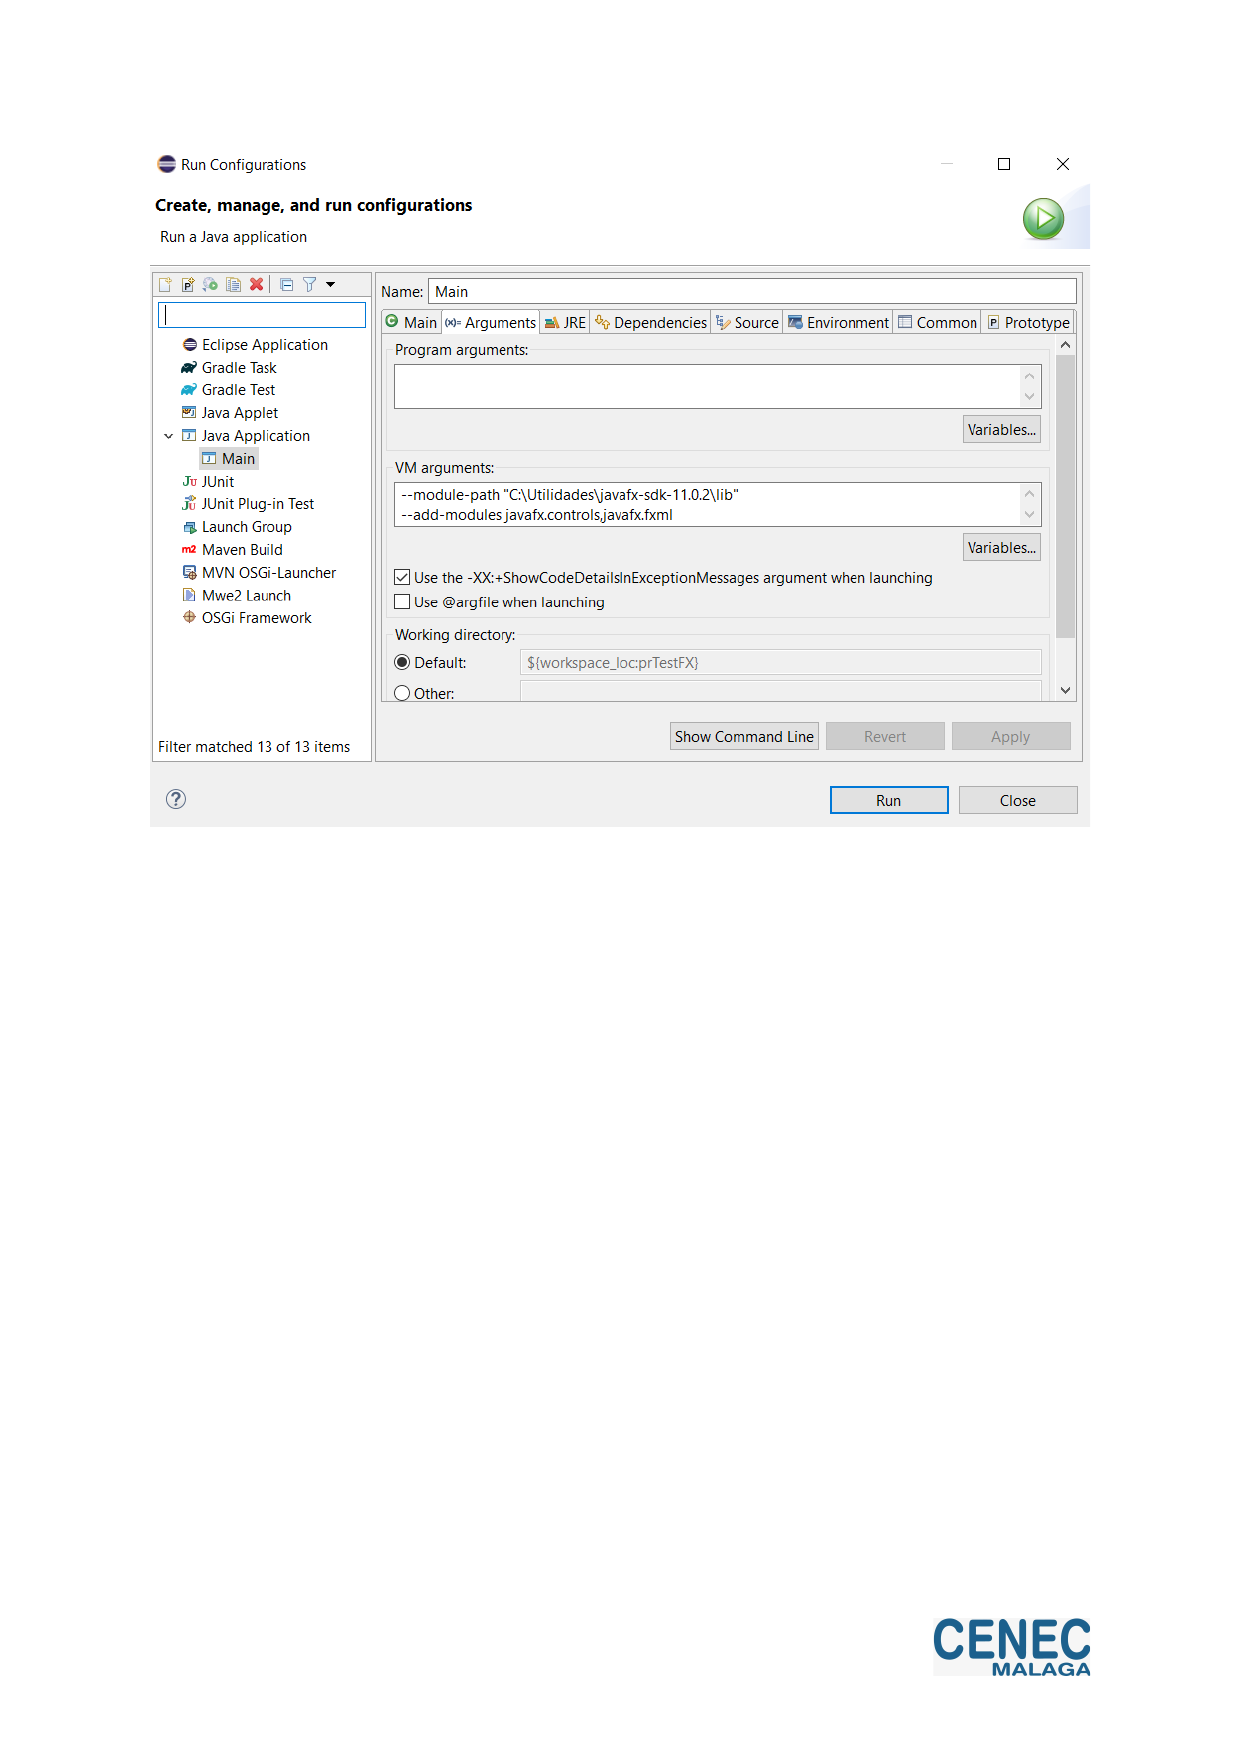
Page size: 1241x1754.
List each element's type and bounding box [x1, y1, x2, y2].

picture [150, 150, 1091, 827]
picture [933, 1618, 1091, 1676]
